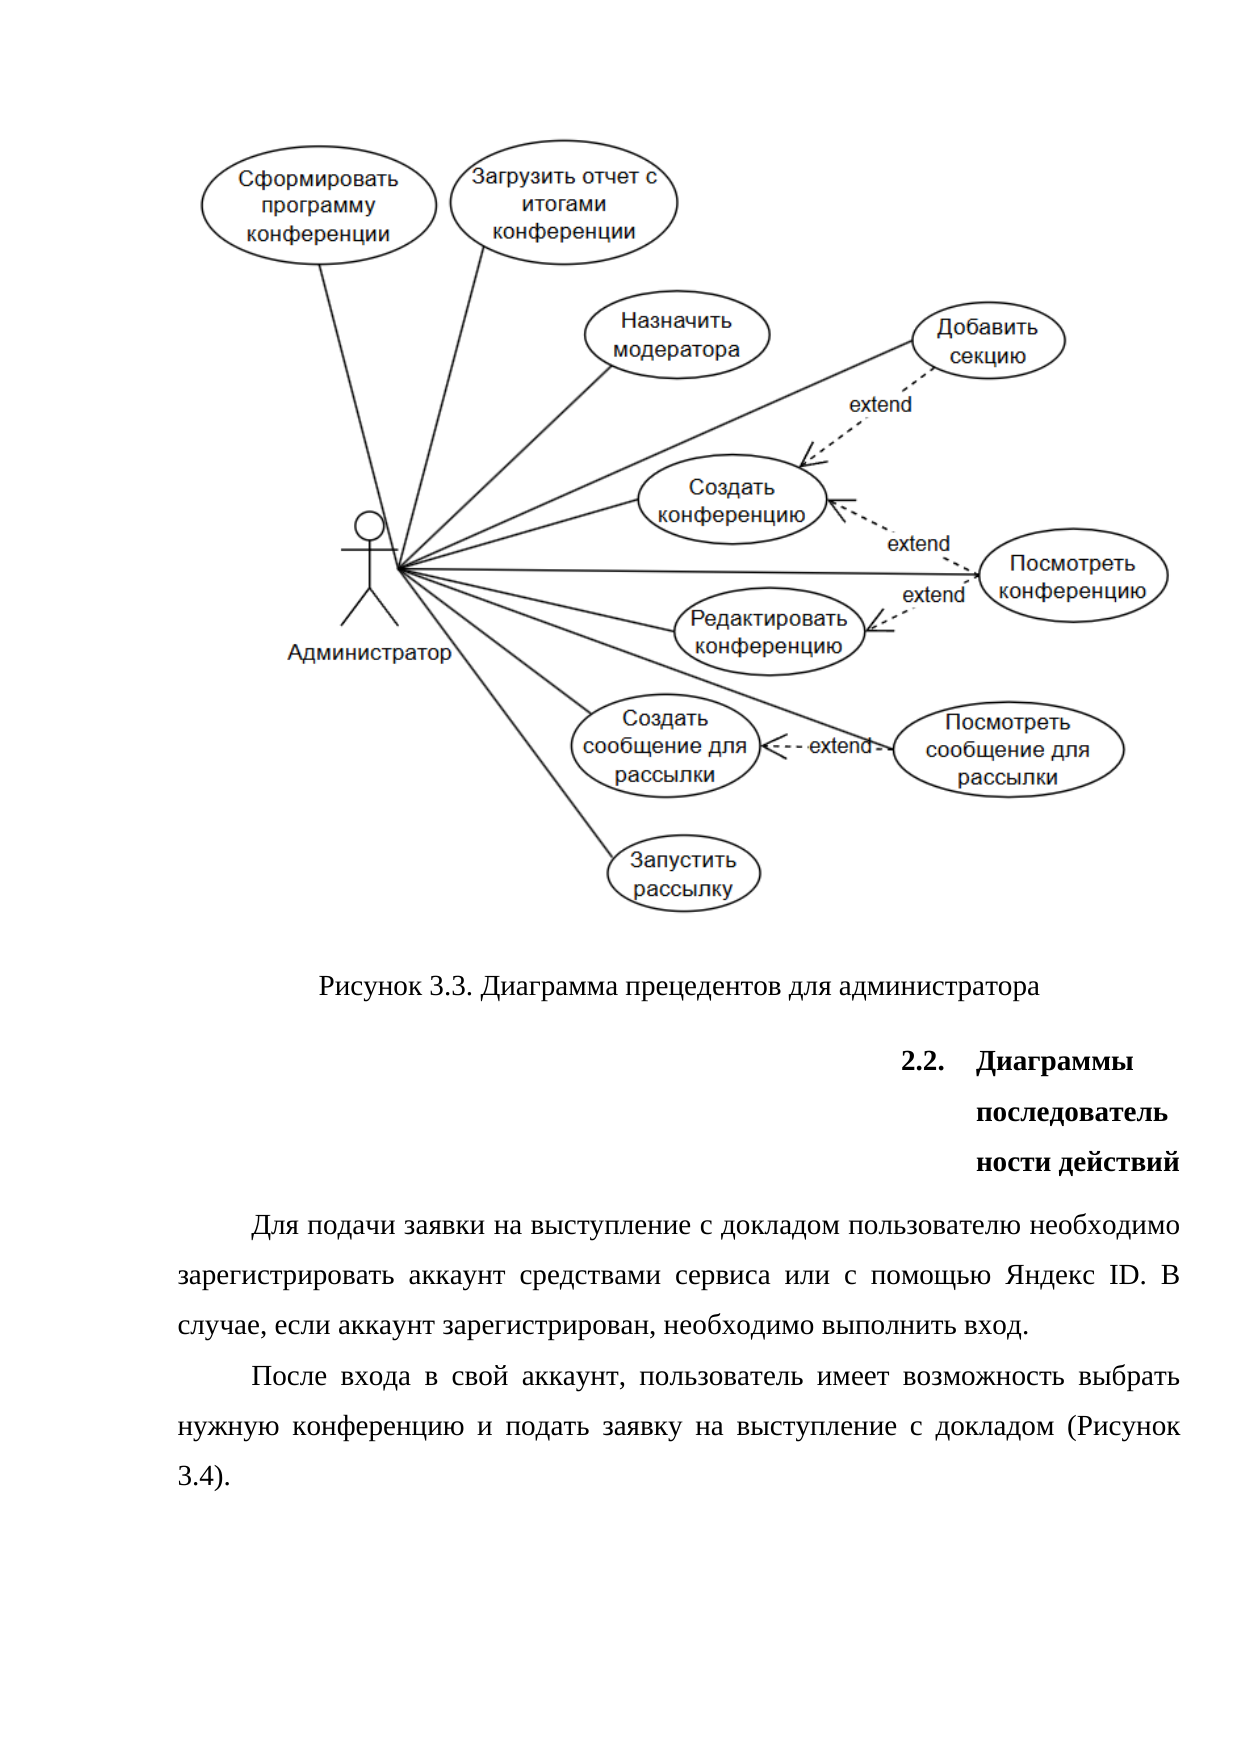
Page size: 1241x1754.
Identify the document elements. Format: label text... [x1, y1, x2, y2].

text Рисунок 3.3. Диаграмма прецедентов для администратора [177, 968, 1181, 1002]
text После входа в свой аккаунт, пользователь имеет возможность выбрать нужную конференцию и подать заявку на выступление с докладом (Рисунок 3.4). [177, 1358, 1181, 1492]
text Для подачи заявки на выступление с докладом пользователю необходимо зарегистрировать аккаунт средствами сервиса или с помощью Яндекс ID. В случае, если аккаунт зарегистрирован, необходимо выполнить вход. [177, 1207, 1181, 1341]
list Диаграммы последовательности действий [901, 1043, 1181, 1177]
picture [177, 118, 1182, 954]
